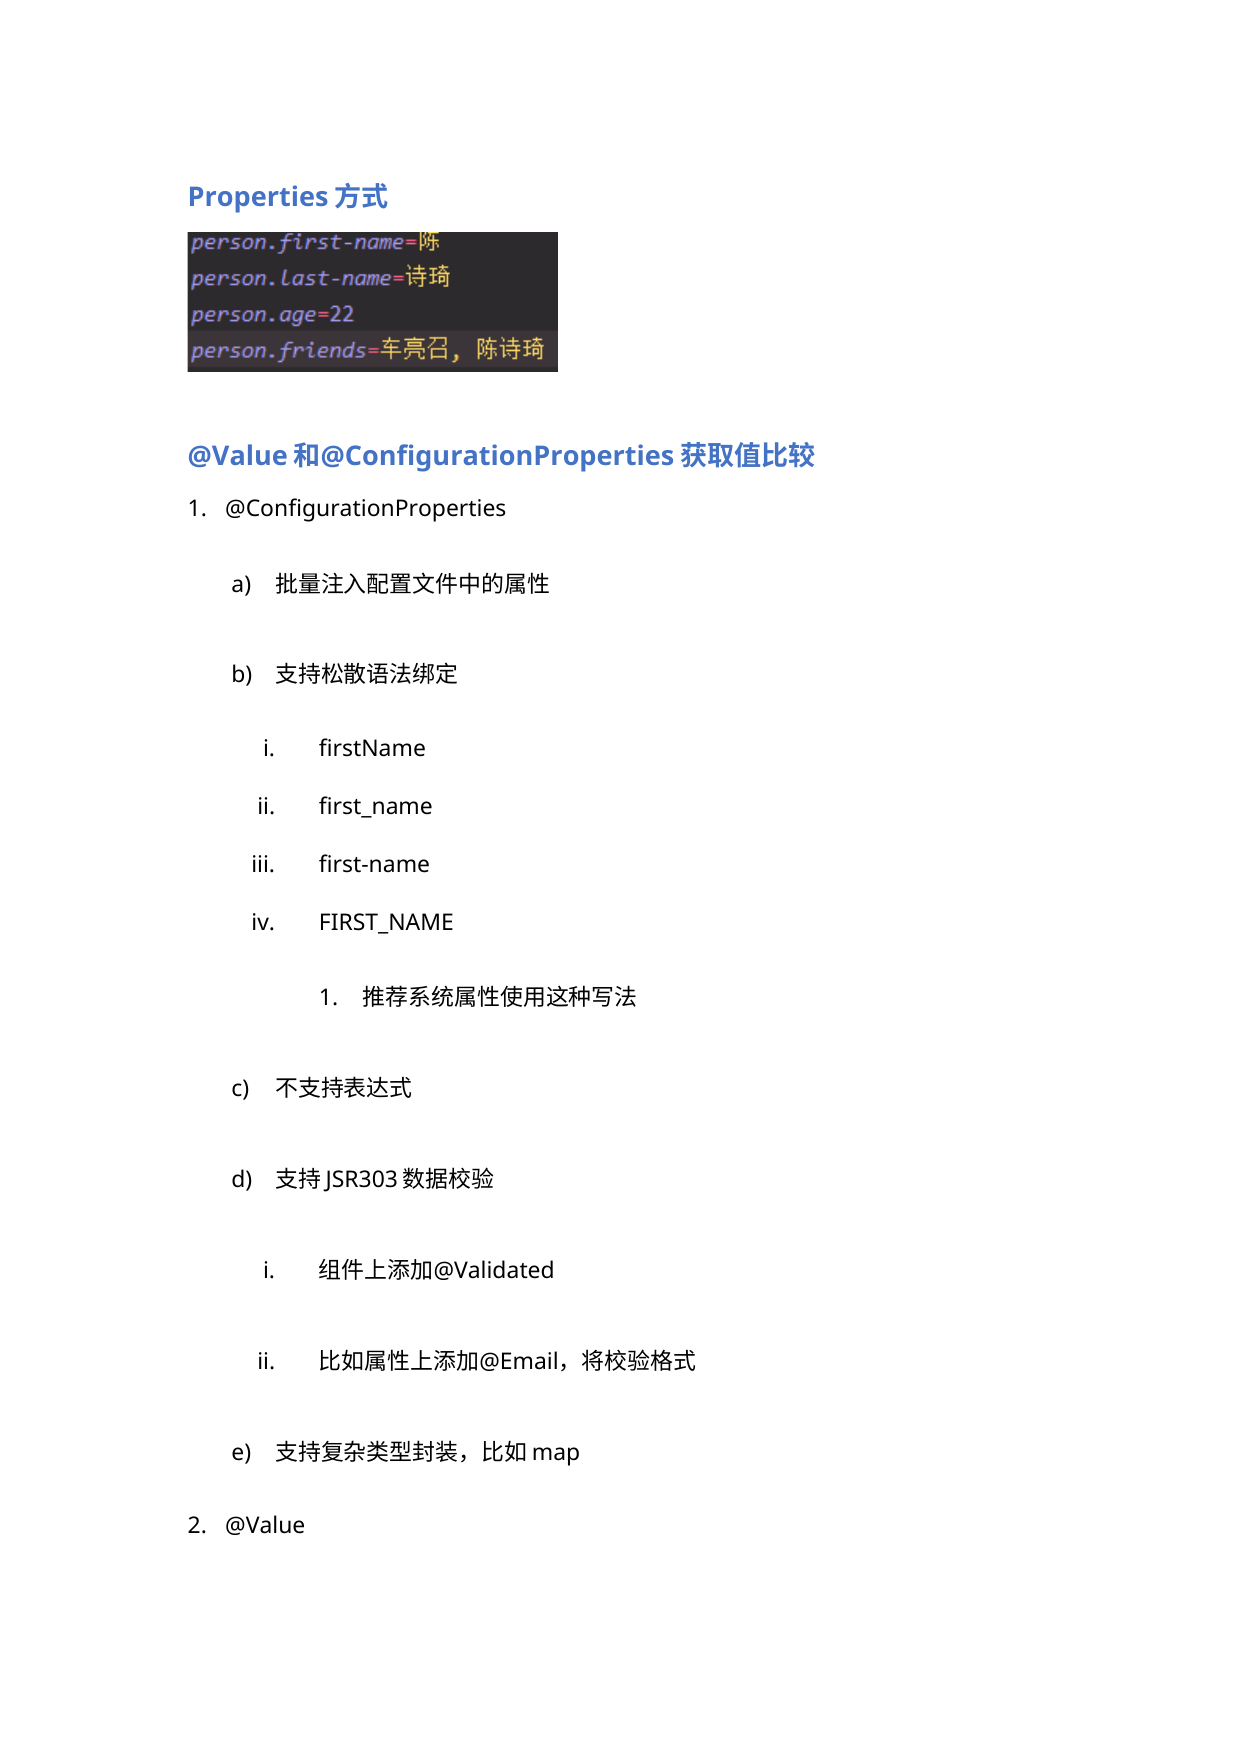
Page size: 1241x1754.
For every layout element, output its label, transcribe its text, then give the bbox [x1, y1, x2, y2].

list @ConfigurationProperties [187, 492, 1053, 524]
list 支持松散语法绑定 [231, 641, 1053, 706]
list 不支持表达式 [231, 1054, 1053, 1119]
list 批量注入配置文件中的属性 [231, 550, 1053, 615]
subtitle Properties方式 [187, 162, 1053, 227]
list firstName [275, 731, 1053, 764]
list 支持复杂类型封装，比如map [231, 1418, 1053, 1483]
subtitle @Value和@ConfigurationProperties获取值比较 [187, 421, 1053, 486]
list 推荐系统属性使用这种写法 [319, 963, 1053, 1028]
list first_name [275, 789, 1053, 822]
picture [187, 232, 558, 372]
list first-name [275, 847, 1053, 880]
list 比如属性上添加@Email，将校验格式 [275, 1327, 1053, 1392]
list 支持JSR303数据校验 [231, 1145, 1053, 1210]
list 组件上添加@Validated [275, 1236, 1053, 1301]
list @Value [187, 1508, 1053, 1541]
list FIRST_NAME [275, 905, 1053, 938]
